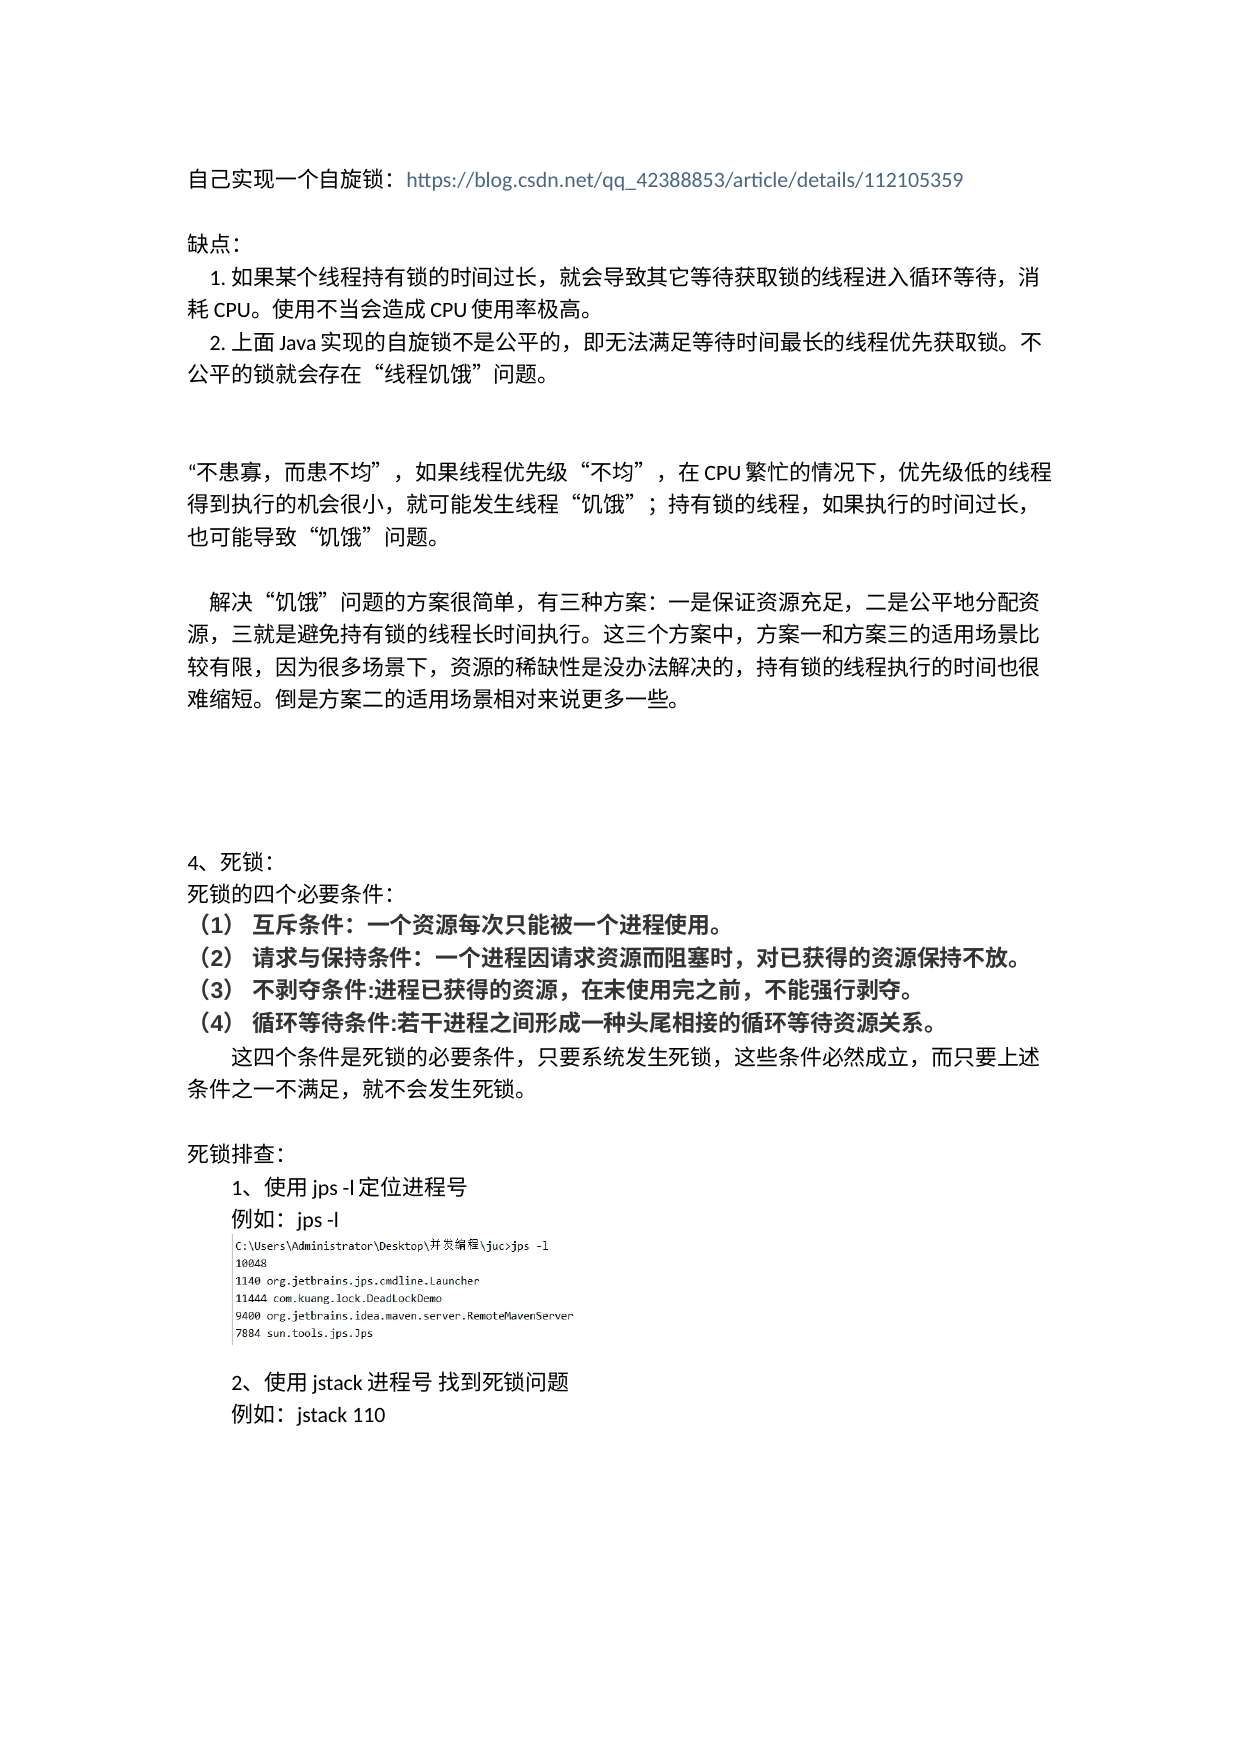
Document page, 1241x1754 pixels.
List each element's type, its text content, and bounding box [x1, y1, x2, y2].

picture [231, 1234, 717, 1345]
list 2. 上面Java实现的自旋锁不是公平的，即无法满足等待时间最长的线程优先获取锁。不公平的锁就会存在“线程饥饿”问题。 [187, 324, 1053, 389]
text （3） 不剥夺条件:进程已获得的资源，在末使用完之前，不能强行剥夺。 [187, 974, 1053, 1007]
list 1. 如果某个线程持有锁的时间过长，就会导致其它等待获取锁的线程进入循环等待，消耗CPU。使用不当会造成CPU使用率极高。 [187, 259, 1053, 324]
list 死锁排查： [187, 1137, 1053, 1169]
text （2） 请求与保持条件：一个进程因请求资源而阻塞时，对已获得的资源保持不放。 [187, 942, 1053, 974]
list 缺点： [187, 227, 1053, 259]
list “不患寡，而患不均”，如果线程优先级“不均”，在CPU繁忙的情况下，优先级低的线程得到执行的机会很小，就可能发生线程“饥饿”；持有锁的线程，如果执行的时间过长，也可能导致“饥饿”问题。 [187, 389, 1053, 552]
list 自己实现一个自旋锁：https://blog.csdn.net/qq_42388853/article/details/112105359 [187, 162, 1053, 194]
list 例如：jps -l [187, 1202, 1053, 1234]
list 死锁的四个必要条件： [187, 877, 1053, 909]
list 例如：jstack 110 [187, 1397, 1053, 1429]
list 使用jstack 进程号 找到死锁问题 [187, 1364, 1053, 1397]
list 解决“饥饿”问题的方案很简单，有三种方案：一是保证资源充足，二是公平地分配资源，三就是避免持有锁的线程长时间执行。这三个方案中，方案一和方案三的适用场景比较有限，因为很多场景下，资源的稀缺性是没办法解决的，持有锁的线程执行的时间也很难缩短。倒是方案二的适用场景相对来说更多一些。 [187, 584, 1053, 714]
text （4） 循环等待条件:若干进程之间形成一种头尾相接的循环等待资源关系。 [187, 1007, 1053, 1039]
list 死锁： [187, 844, 1053, 877]
text （1） 互斥条件：一个资源每次只能被一个进程使用。 [187, 909, 1053, 942]
list 使用jps -l定位进程号 [187, 1169, 1053, 1202]
list 这四个条件是死锁的必要条件，只要系统发生死锁，这些条件必然成立，而只要上述条件之一不满足，就不会发生死锁。 [187, 1039, 1053, 1104]
